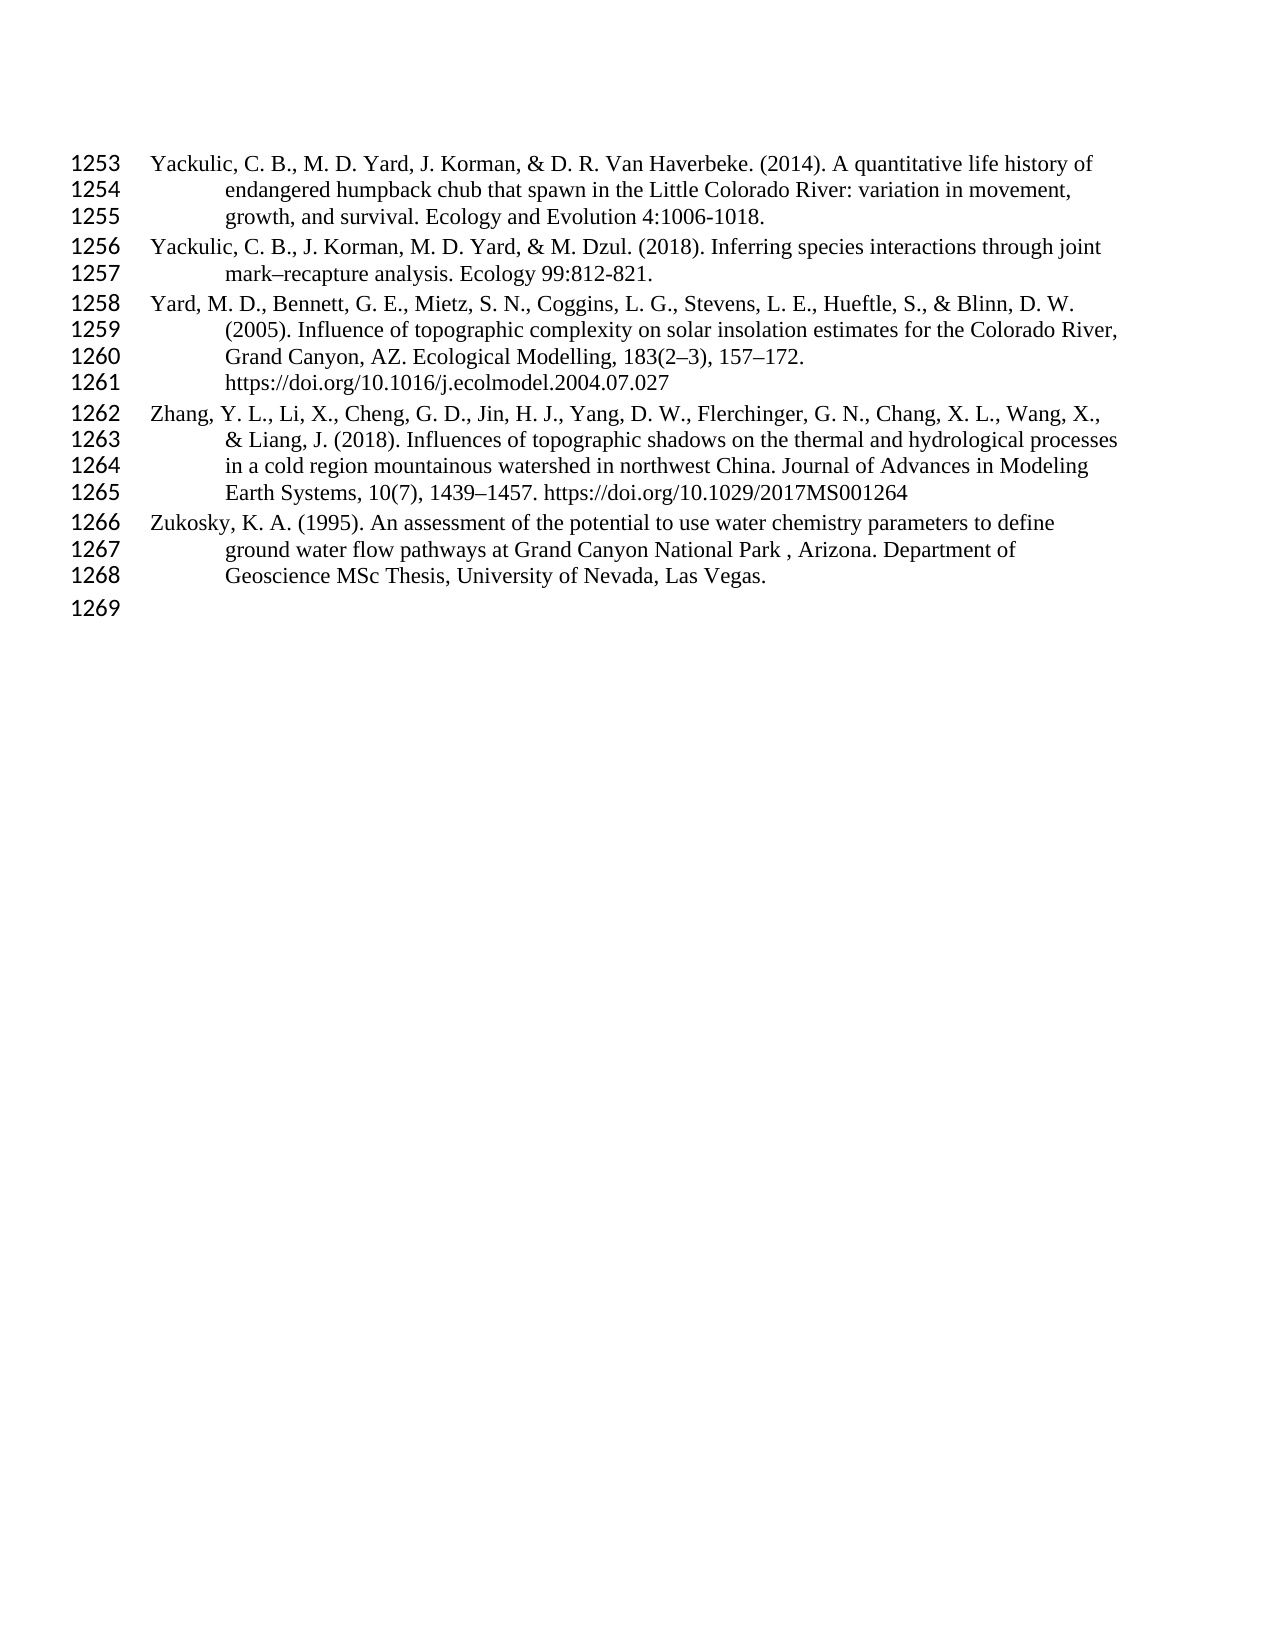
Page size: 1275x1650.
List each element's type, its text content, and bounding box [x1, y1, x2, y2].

text Yackulic, C. B., J. Korman, M. D. Yard, & M. Dzul. (2018). Inferring species interactions through joint mark–recapture analysis. Ecology 99:812-821. [150, 233, 1125, 286]
text Yard, M. D., Bennett, G. E., Mietz, S. N., Coggins, L. G., Stevens, L. E., Hueftle, S., & Blinn, D. W. (2005). Influence of topographic complexity on solar insolation estimates for the Colorado River, Grand Canyon, AZ. Ecological Modelling, 183(2–3), 157–172. https://doi.org/10.1016/j.ecolmodel.2004.07.027 [150, 290, 1125, 396]
text Yackulic, C. B., M. D. Yard, J. Korman, & D. R. Van Haverbeke. (2014). A quantitative life history of endangered humpback chub that spawn in the Little Colorado River: variation in movement, growth, and survival. Ecology and Evolution 4:1006-1018. [150, 150, 1125, 229]
text Zhang, Y. L., Li, X., Cheng, G. D., Jin, H. J., Yang, D. W., Flerchinger, G. N., Chang, X. L., Wang, X., & Liang, J. (2018). Influences of topographic shadows on the thermal and hydrological processes in a cold region mountainous watershed in northwest China. Journal of Advances in Modeling Earth Systems, 10(7), 1439–1457. https://doi.org/10.1029/2017MS001264 [150, 400, 1125, 505]
text Zukosky, K. A. (1995). An assessment of the potential to use water chemistry parameters to define ground water flow pathways at Grand Canyon National Park , Arizona. Department of Geoscience MSc Thesis, University of Nevada, Las Vegas. [150, 509, 1125, 588]
